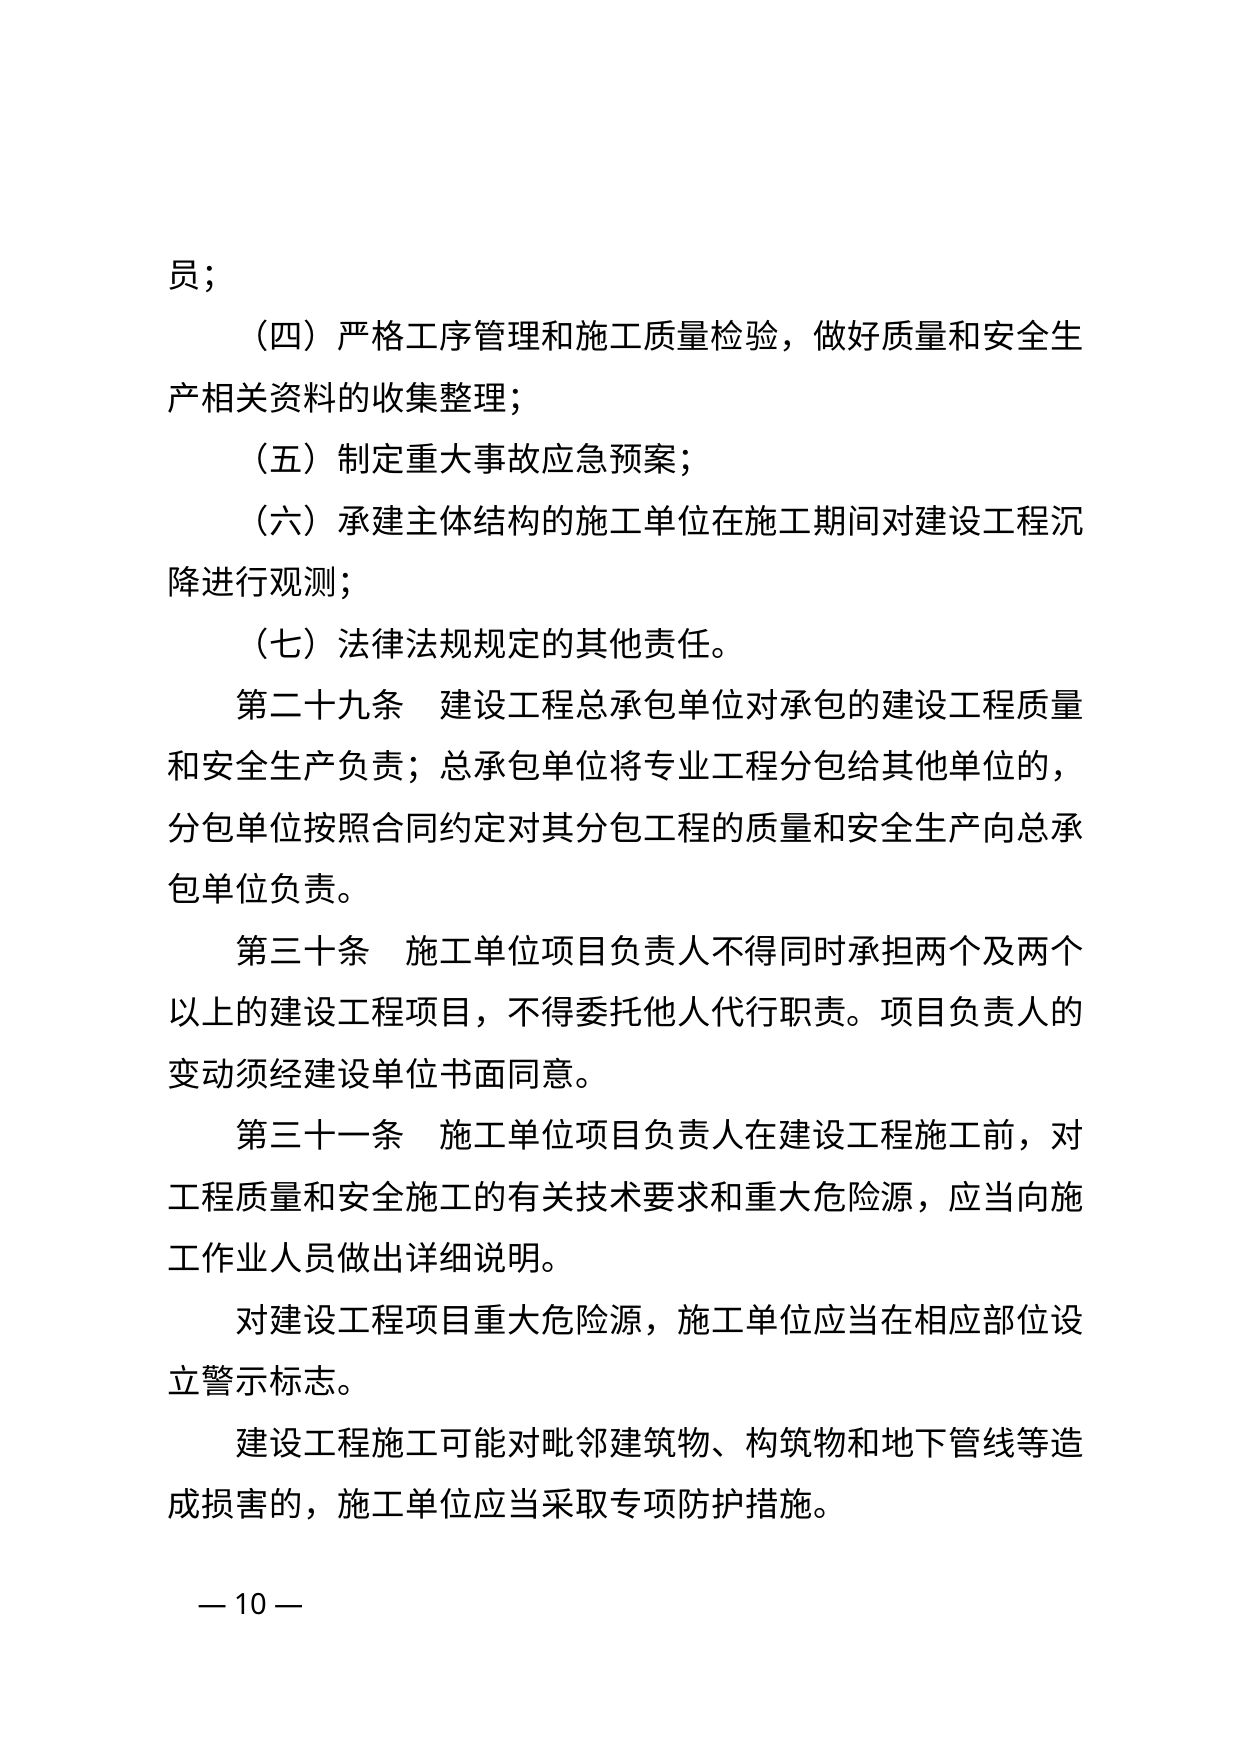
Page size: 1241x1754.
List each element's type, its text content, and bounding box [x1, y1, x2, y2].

text （六）承建主体结构的施工单位在施工期间对建设工程沉降进行观测； [168, 488, 1084, 611]
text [168, 242, 1084, 303]
text 对建设工程项目重大危险源，施工单位应当在相应部位设立警示标志。 [168, 1287, 1084, 1410]
text 建设工程施工可能对毗邻建筑物、构筑物和地下管线等造成损害的，施工单位应当采取专项防护措施。 [168, 1410, 1084, 1533]
text 第三十一条 施工单位项目负责人在建设工程施工前，对工程质量和安全施工的有关技术要求和重大危险源，应当向施工作业人员做出详细说明。 [168, 1102, 1084, 1287]
text 第三十条 施工单位项目负责人不得同时承担两个及两个以上的建设工程项目，不得委托他人代行职责。项目负责人的变动须经建设单位书面同意。 [168, 918, 1084, 1102]
text （七）法律法规规定的其他责任。 [168, 611, 1084, 672]
text 第二十九条 建设工程总承包单位对承包的建设工程质量和安全生产负责；总承包单位将专业工程分包给其他单位的，分包单位按照合同约定对其分包工程的质量和安全生产向总承包单位负责。 [168, 672, 1084, 918]
text （五）制定重大事故应急预案； [168, 426, 1084, 488]
text （四）严格工序管理和施工质量检验，做好质量和安全生产相关资料的收集整理； [168, 303, 1084, 426]
